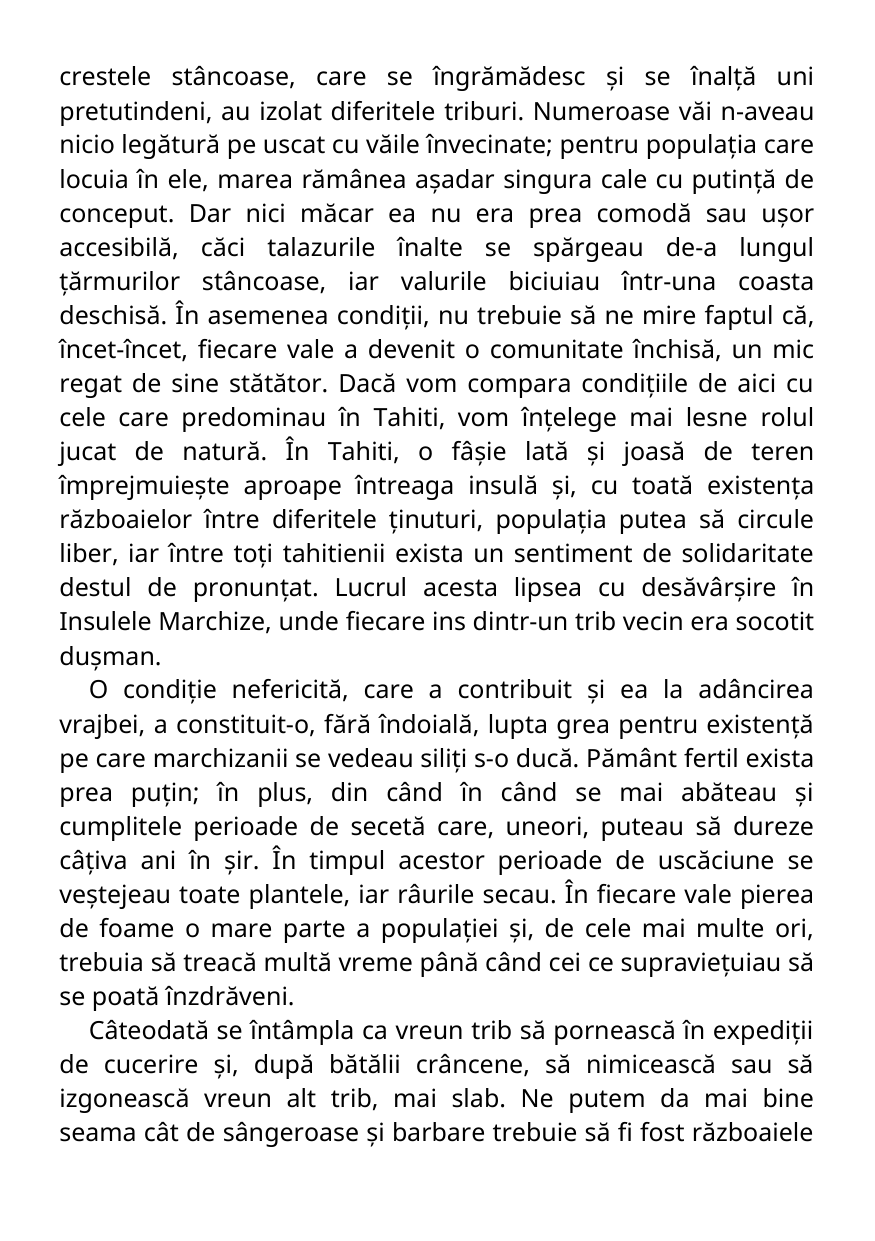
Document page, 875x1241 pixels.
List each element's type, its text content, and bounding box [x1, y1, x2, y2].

text O condiţie nefericită, care a contribuit şi ea la adâncirea vrajbei, a constituit-o, fără îndoială, lupta grea pentru existenţă pe care marchizanii se vedeau siliţi s-o ducă. Pământ fertil exista prea puţin; în plus, din când în când se mai abăteau şi cumplitele perioade de secetă care, uneori, puteau să dureze câţiva ani în şir. În timpul acestor perioade de uscăciune se veştejeau toate plantele, iar râurile secau. În fiecare vale pierea de foame o mare parte a populaţiei şi, de cele mai multe ori, trebuia să treacă multă vreme până când cei ce supravieţuiau să se poată înzdrăveni. [59, 672, 815, 1013]
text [59, 59, 815, 672]
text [59, 1013, 815, 1149]
